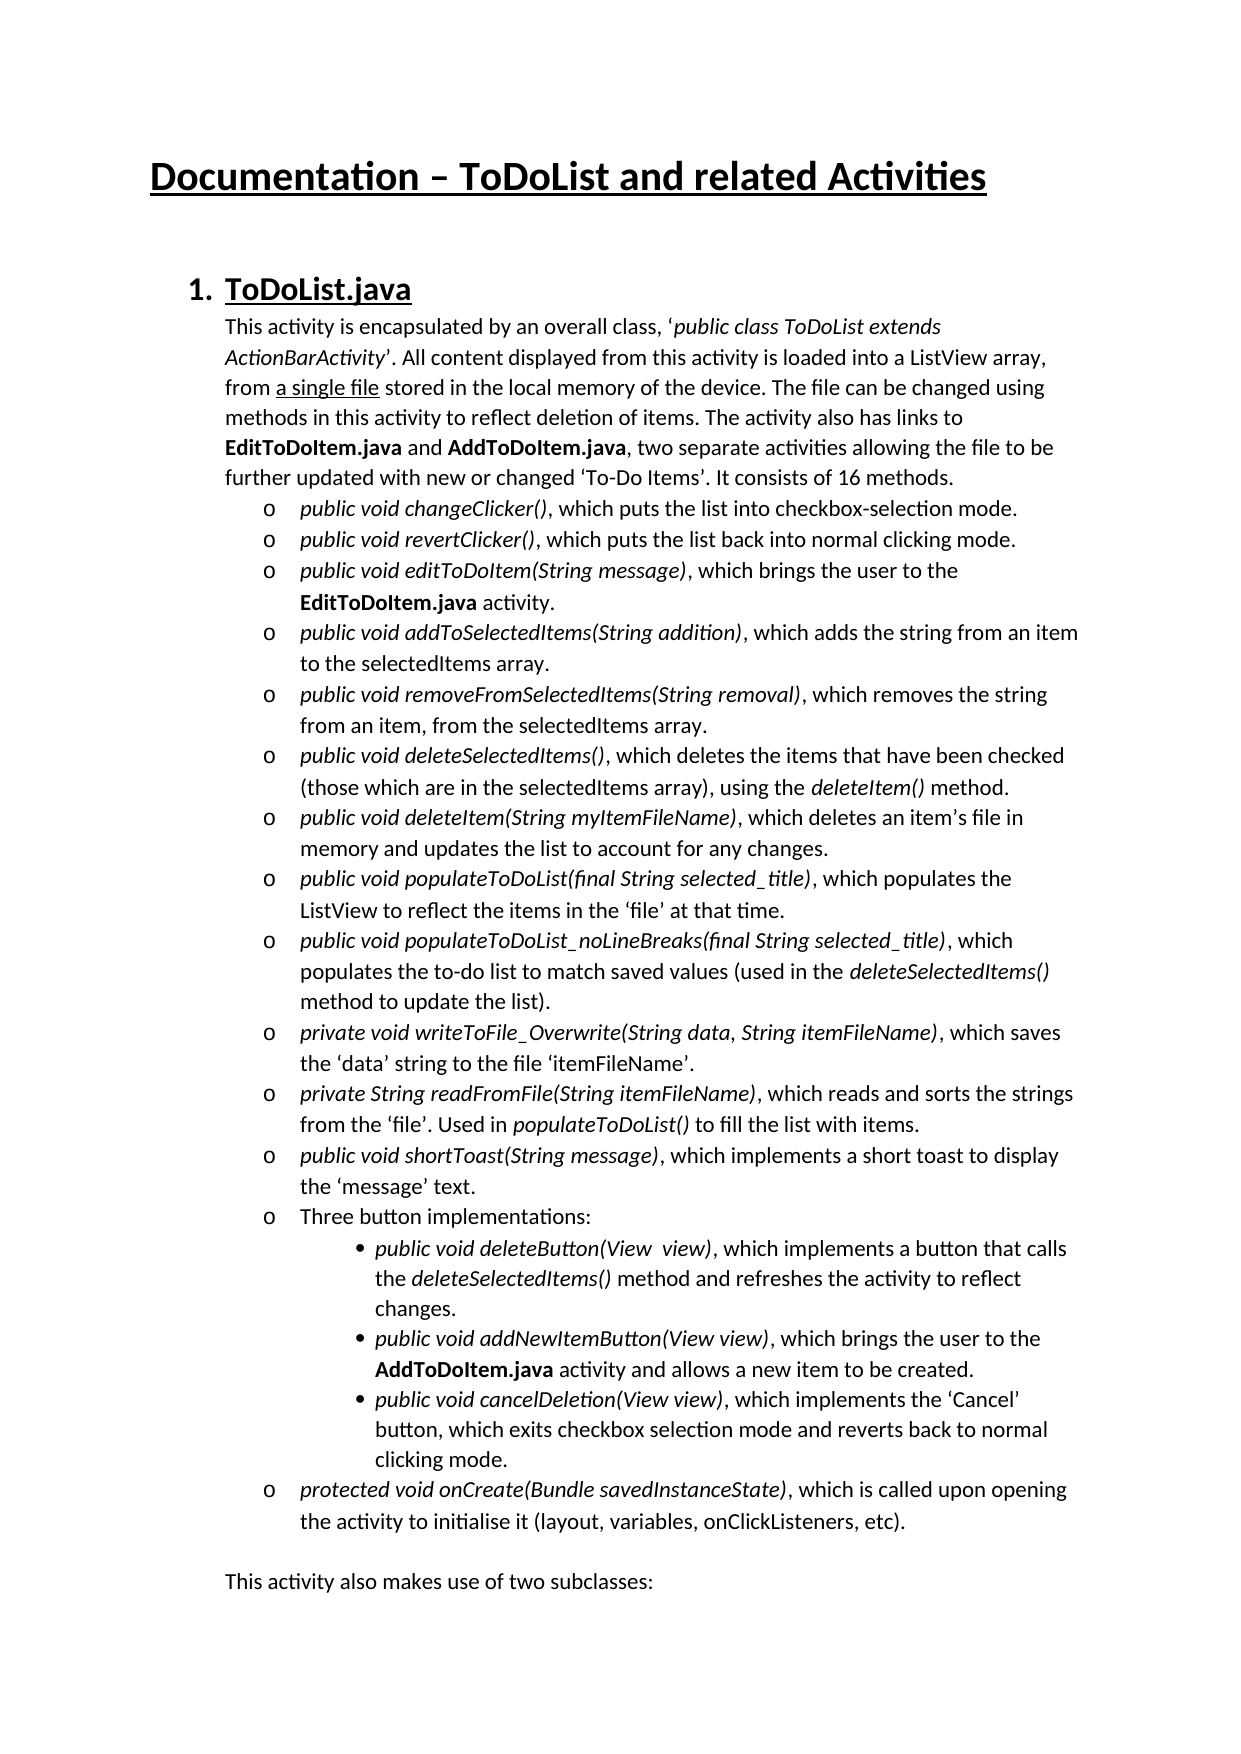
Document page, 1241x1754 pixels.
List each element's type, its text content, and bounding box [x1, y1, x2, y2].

list private void writeToFile_Overwrite(String data, String itemFileName), which saves the ‘data’ string to the file ‘itemFileName’. [262, 1018, 1090, 1077]
list public void cancelDeletion(View view), which implements the ‘Cancel’ button, which exits checkbox selection mode and reverts back to normal clicking mode. [356, 1385, 1090, 1473]
list Three button implementations: [262, 1202, 1090, 1232]
list public void revertClicker(), which puts the list back into normal clicking mode. [262, 525, 1090, 554]
list private String readFromFile(String itemFileName), which reads and sorts the strings from the ‘file’. Used in populateToDoList() to fill the list with items. [262, 1079, 1090, 1139]
list public void removeFromSelectedItems(String removal), which removes the string from an item, from the selectedItems array. [262, 680, 1090, 739]
list public void deleteButton(View view), which implements a button that calls the deleteSelectedItems() method and refreshes the activity to reflect changes. [356, 1234, 1090, 1322]
list public void deleteItem(String myItemFileName), which deletes an item’s file in memory and updates the list to account for any changes. [262, 803, 1090, 862]
list public void shortToast(String message), which implements a short toast to display the ‘message’ text. [262, 1141, 1090, 1200]
list public void addToSelectedItems(String addition), which adds the string from an item to the selectedItems array. [262, 618, 1090, 677]
list This activity also makes use of two subclasses: [225, 1567, 1090, 1595]
list public void changeClicker(), which puts the list into checkbox-selection mode. [262, 494, 1090, 523]
list public void editToDoItem(String message), which brings the user to the EditToDoItem.java activity. [262, 557, 1090, 616]
text Documentation – ToDoList and related Activities [150, 150, 1090, 201]
list ToDoList.java [187, 268, 1090, 309]
list public void populateToDoList(final String selected_title), which populates the ListView to reflect the items in the ‘file’ at that time. [262, 864, 1090, 924]
list public void deleteSelectedItems(), which deletes the items that have been checked (those which are in the selectedItems array), using the deleteItem() method. [262, 741, 1090, 801]
list This activity is encapsulated by an overall class, ‘public class ToDoList extends ActionBarActivity’. All content displayed from this activity is loaded into a ListView array, from a single file stored in the local memory of the device. The file can be changed using methods in this activity to reflect deletion of items. The activity also has links to EditToDoItem.java and AddToDoItem.java, two separate activities allowing the file to be further updated with new or changed ‘To-Do Items’. It consists of 16 methods. [225, 312, 1090, 491]
list public void populateToDoList_noLineBreaks(final String selected_title), which populates the to-do list to match saved values (used in the deleteSelectedItems() method to update the list). [262, 926, 1090, 1016]
list public void addNewItemButton(View view), which brings the user to the AddToDoItem.java activity and allows a new item to be created. [356, 1324, 1090, 1383]
list protected void onCreate(Bundle savedInstanceState), which is called upon opening the activity to initialise it (layout, variables, onClickListeners, etc). [262, 1476, 1090, 1565]
